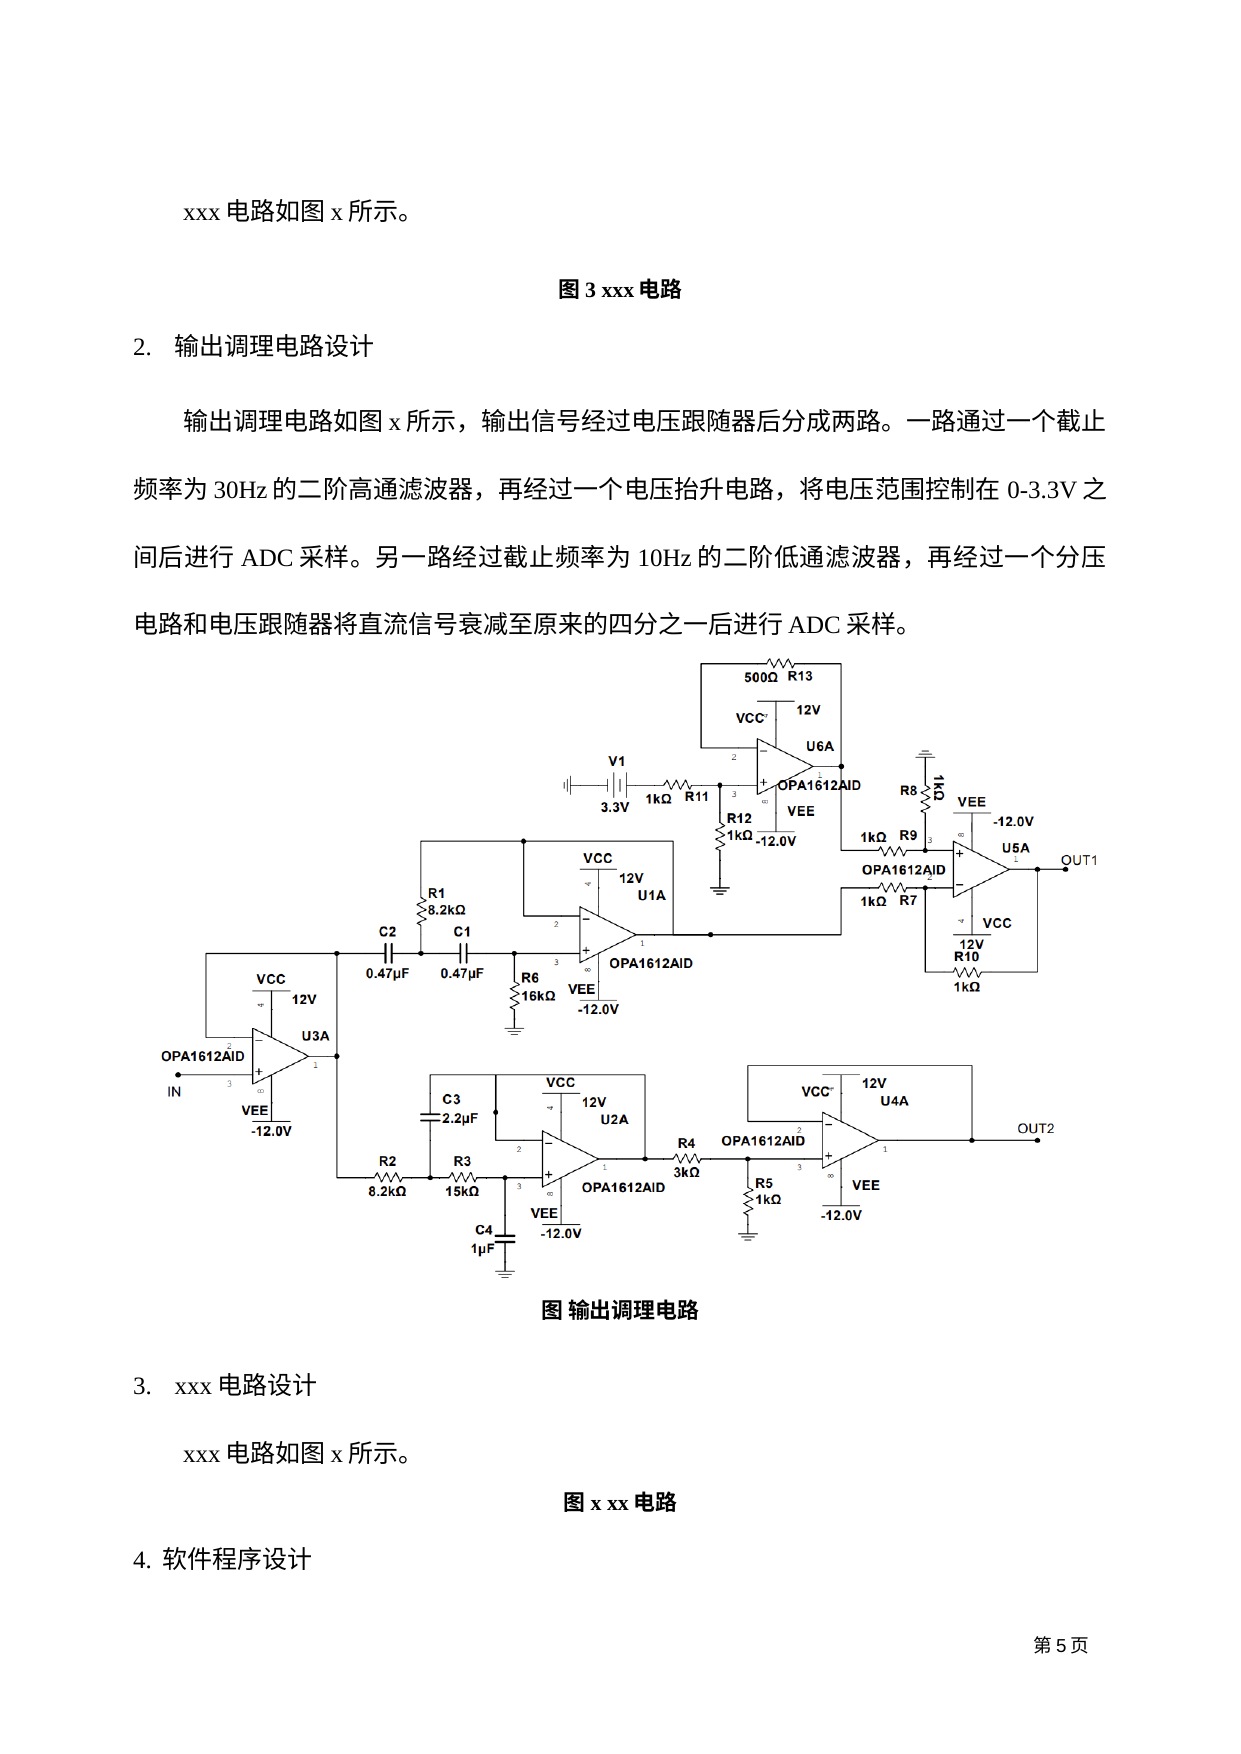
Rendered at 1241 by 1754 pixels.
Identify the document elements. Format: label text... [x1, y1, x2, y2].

text 图 输出调理电路 [133, 1293, 1107, 1324]
list xxx电路设计 [133, 1349, 1107, 1417]
text 输出调理电路如图x所示，输出信号经过电压跟随器后分成两路。一路通过一个截止频率为30Hz的二阶高通滤波器，再经过一个电压抬升电路，将电压范围控制在0-3.3V之间后进行ADC采样。另一路经过截止频率为10Hz的二阶低通滤波器，再经过一个分压电路和电压跟随器将直流信号衰减至原来的四分之一后进行ADC采样。 [133, 385, 1107, 657]
text 图 3 xxx电路 [133, 272, 1107, 304]
text 软件程序设计 [133, 1524, 1107, 1592]
text 图 x xx电路 [133, 1485, 1107, 1517]
picture [132, 657, 1108, 1293]
text xxx电路如图x所示。 [133, 1417, 1107, 1485]
list 输出调理电路设计 [133, 311, 1107, 379]
text xxx电路如图x所示。 [133, 176, 1107, 243]
